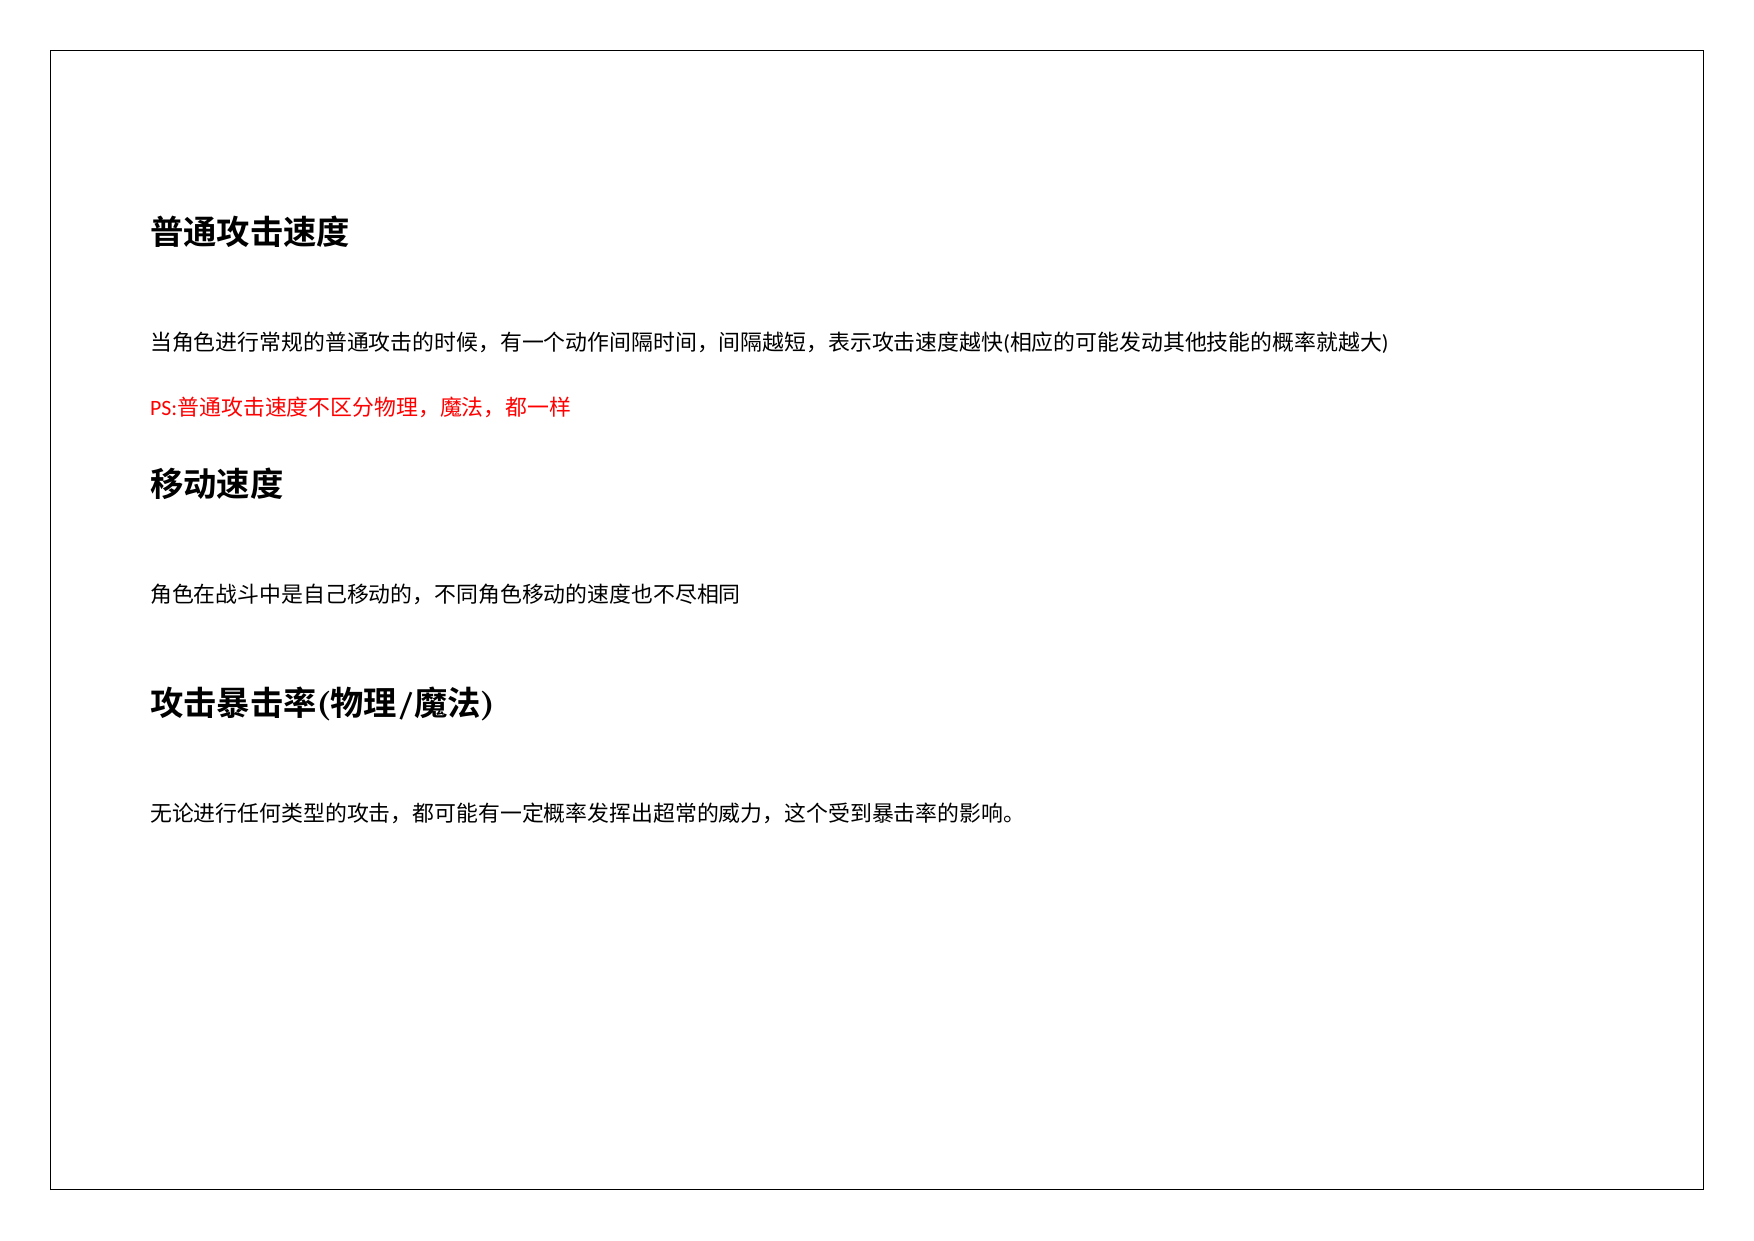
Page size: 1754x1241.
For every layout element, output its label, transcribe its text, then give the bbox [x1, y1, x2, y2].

text 角色在战斗中是自己移动的，不同角色移动的速度也不尽相同 [150, 577, 1604, 609]
subtitle 移动速度 [150, 449, 1604, 514]
subtitle 普通攻击速度 [150, 198, 1604, 263]
text 无论进行任何类型的攻击，都可能有一定概率发挥出超常的威力，这个受到暴击率的影响。 [150, 796, 1604, 828]
subtitle 攻击暴击率(物理/魔法) [150, 669, 1604, 734]
text 当角色进行常规的普通攻击的时候，有一个动作间隔时间，间隔越短，表示攻击速度越快(相应的可能发动其他技能的概率就越大) [150, 325, 1604, 357]
text PS:普通攻击速度不区分物理，魔法，都一样 [150, 390, 1604, 422]
